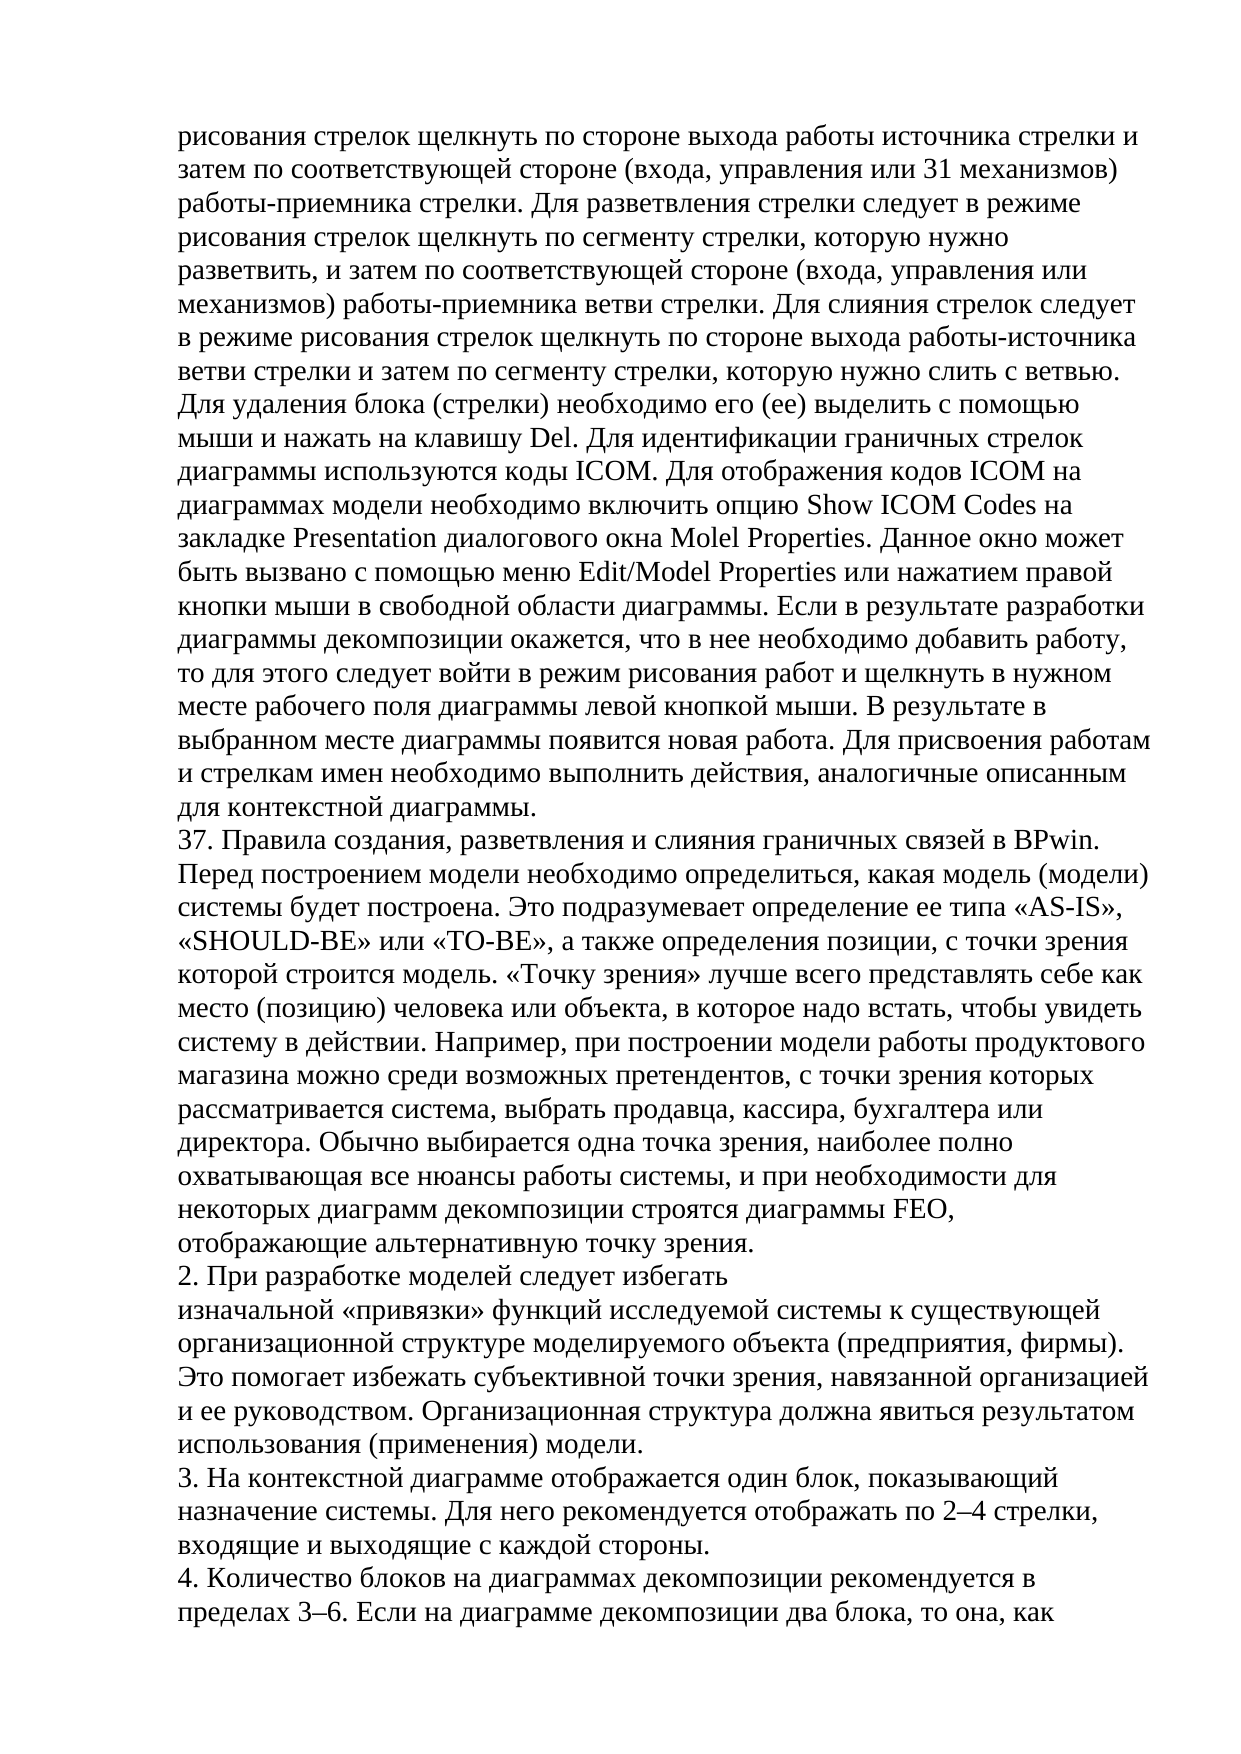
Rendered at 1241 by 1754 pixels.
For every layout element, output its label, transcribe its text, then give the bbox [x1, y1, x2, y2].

text 37. Правила создания, разветвления и слияния граничных связей в BPwin. [177, 822, 1152, 856]
text Перед построением модели необходимо определиться, какая модель (модели) системы будет построена. Это подразумевает определение ее типа «AS-IS», «SHOULD-BE» или «TO-BE», а также определения позиции, с точки зрения которой строится модель. «Точку зрения» лучше всего представлять себе как место (позицию) человека или объекта, в которое надо встать, чтобы увидеть систему в действии. Например, при построении модели работы продуктового магазина можно среди возможных претендентов, с точки зрения которых рассматривается система, выбрать продавца, кассира, бухгалтера или директора. Обычно выбирается одна точка зрения, наиболее полно охватывающая все нюансы работы системы, и при необходимости для некоторых диаграмм декомпозиции строятся диаграммы FEO, отображающие альтернативную точку зрения. [177, 856, 1152, 1258]
text 3. На контекстной диаграмме отображается один блок, показывающий назначение системы. Для него рекомендуется отображать по 2–4 стрелки, входящие и выходящие с каждой стороны. [177, 1460, 1152, 1560]
text изначальной «привязки» функций исследуемой системы к существующей организационной структуре моделируемого объекта (предприятия, фирмы). Это помогает избежать субъективной точки зрения, навязанной организацией и ее руководством. Организационная структура должна явиться результатом использования (применения) модели. [177, 1292, 1152, 1460]
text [177, 1560, 1152, 1627]
text 2. При разработке моделей следует избегать [177, 1258, 1152, 1292]
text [177, 118, 1152, 822]
